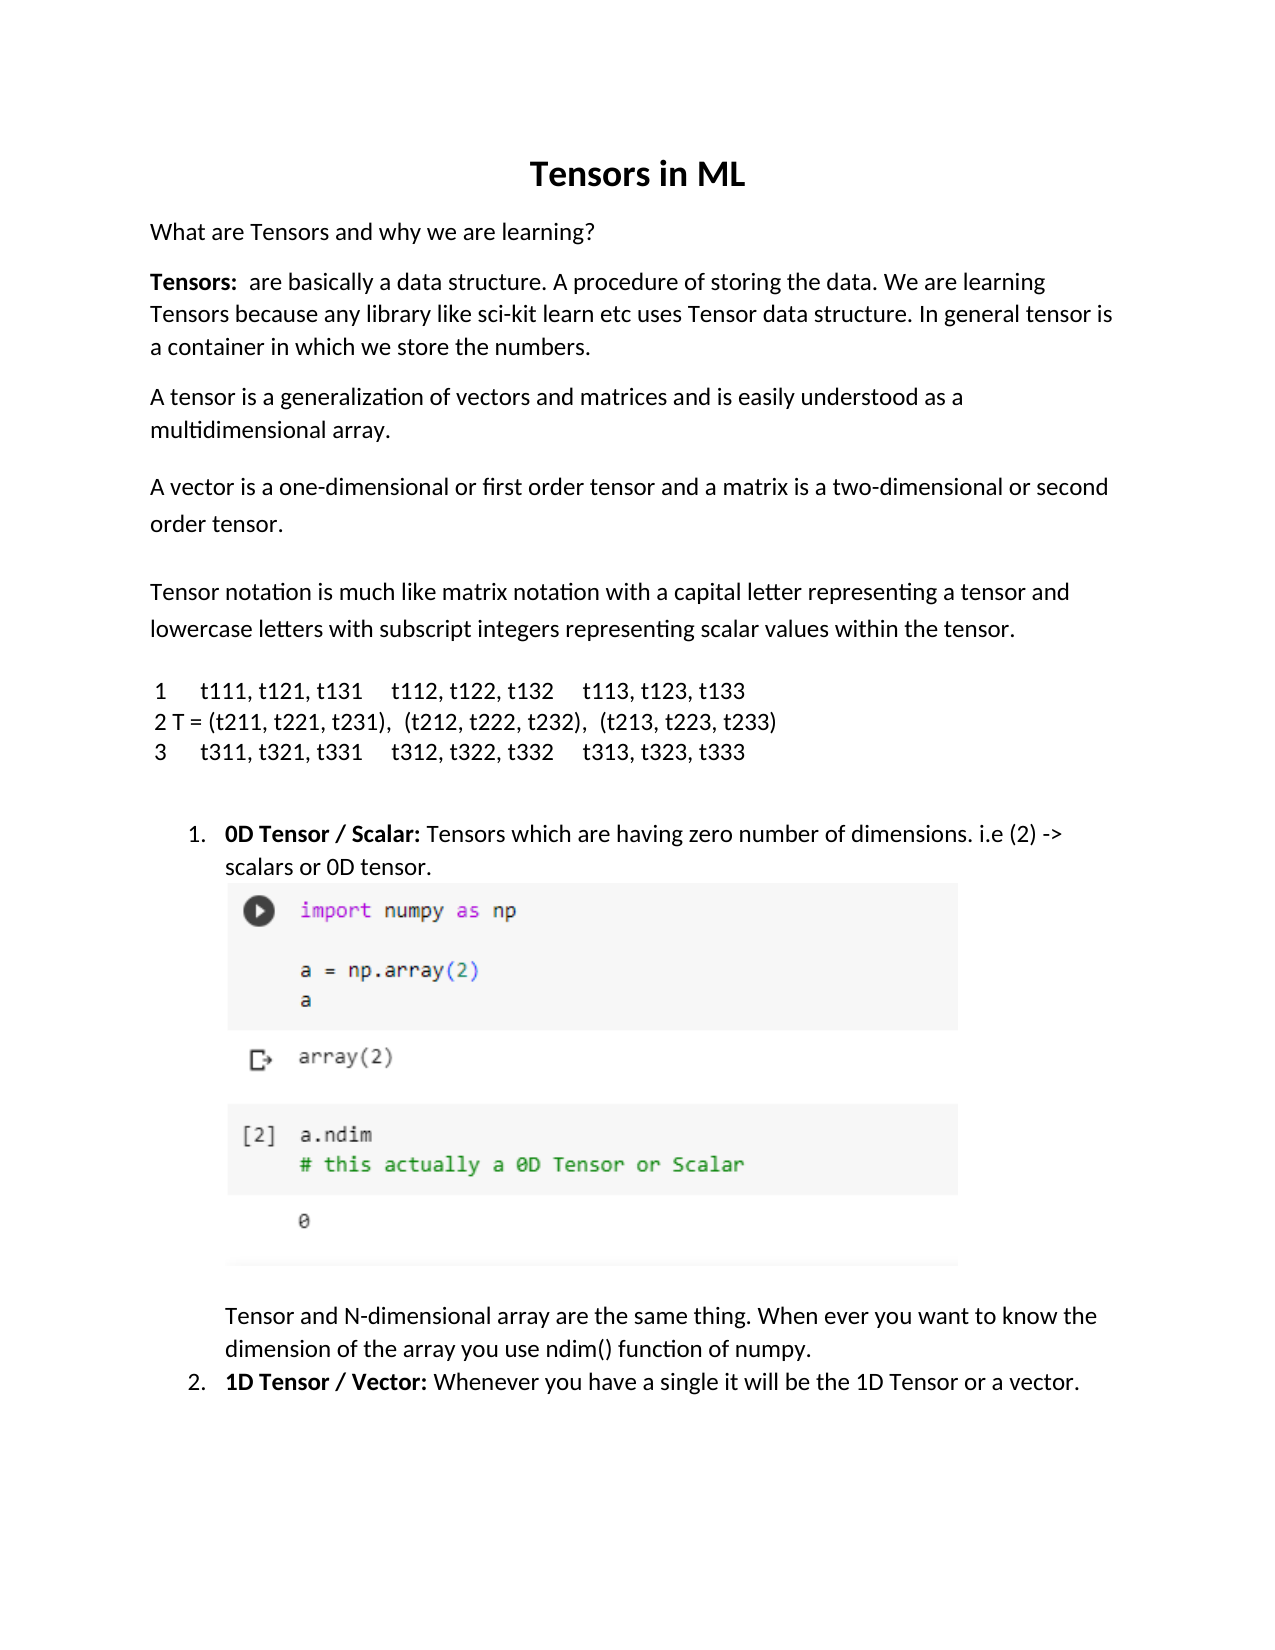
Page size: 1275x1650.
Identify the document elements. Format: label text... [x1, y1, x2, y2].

picture [225, 883, 958, 1266]
table_header 1 2 3 [150, 674, 170, 768]
table_header t111, t121, t131 t112, t122, t132 t113, t123, t133 T = (t211, t221, t231), (t212, t222, t232), (t213, t223, t233) t311, t321, t331 t312, t322, t332 t313, t323, t333 [170, 674, 1125, 768]
text What are Tensors and why we are learning? [150, 216, 1125, 247]
text Tensors in ML [150, 150, 1125, 196]
text A tensor is a generalization of vectors and matrices and is easily understood as a multidimensional array. [150, 381, 1125, 444]
text Tensors: are basically a data structure. A procedure of storing the data. We are learning Tensors because any library like sci-kit learn etc uses Tensor data structure. In general tensor is a container in which we store the numbers. [150, 266, 1125, 362]
list Tensor and N-dimensional array are the same thing. When ever you want to know the dimension of the array you use ndim() function of numpy. [225, 1300, 1125, 1364]
list 1D Tensor / Vector: Whenever you have a single it will be the 1D Tensor or a vector. [187, 1366, 1125, 1397]
text A vector is a one-dimensional or first order tensor and a matrix is a two-dimensional or second order tensor. [150, 464, 1125, 539]
text Tensor notation is much like matrix notation with a capital letter representing a tensor and lowercase letters with subscript integers representing scalar values within the tensor. [150, 569, 1125, 644]
list 0D Tensor / Scalar: Tensors which are having zero number of dimensions. i.e (2) -> scalars or 0D tensor. [187, 818, 1125, 881]
